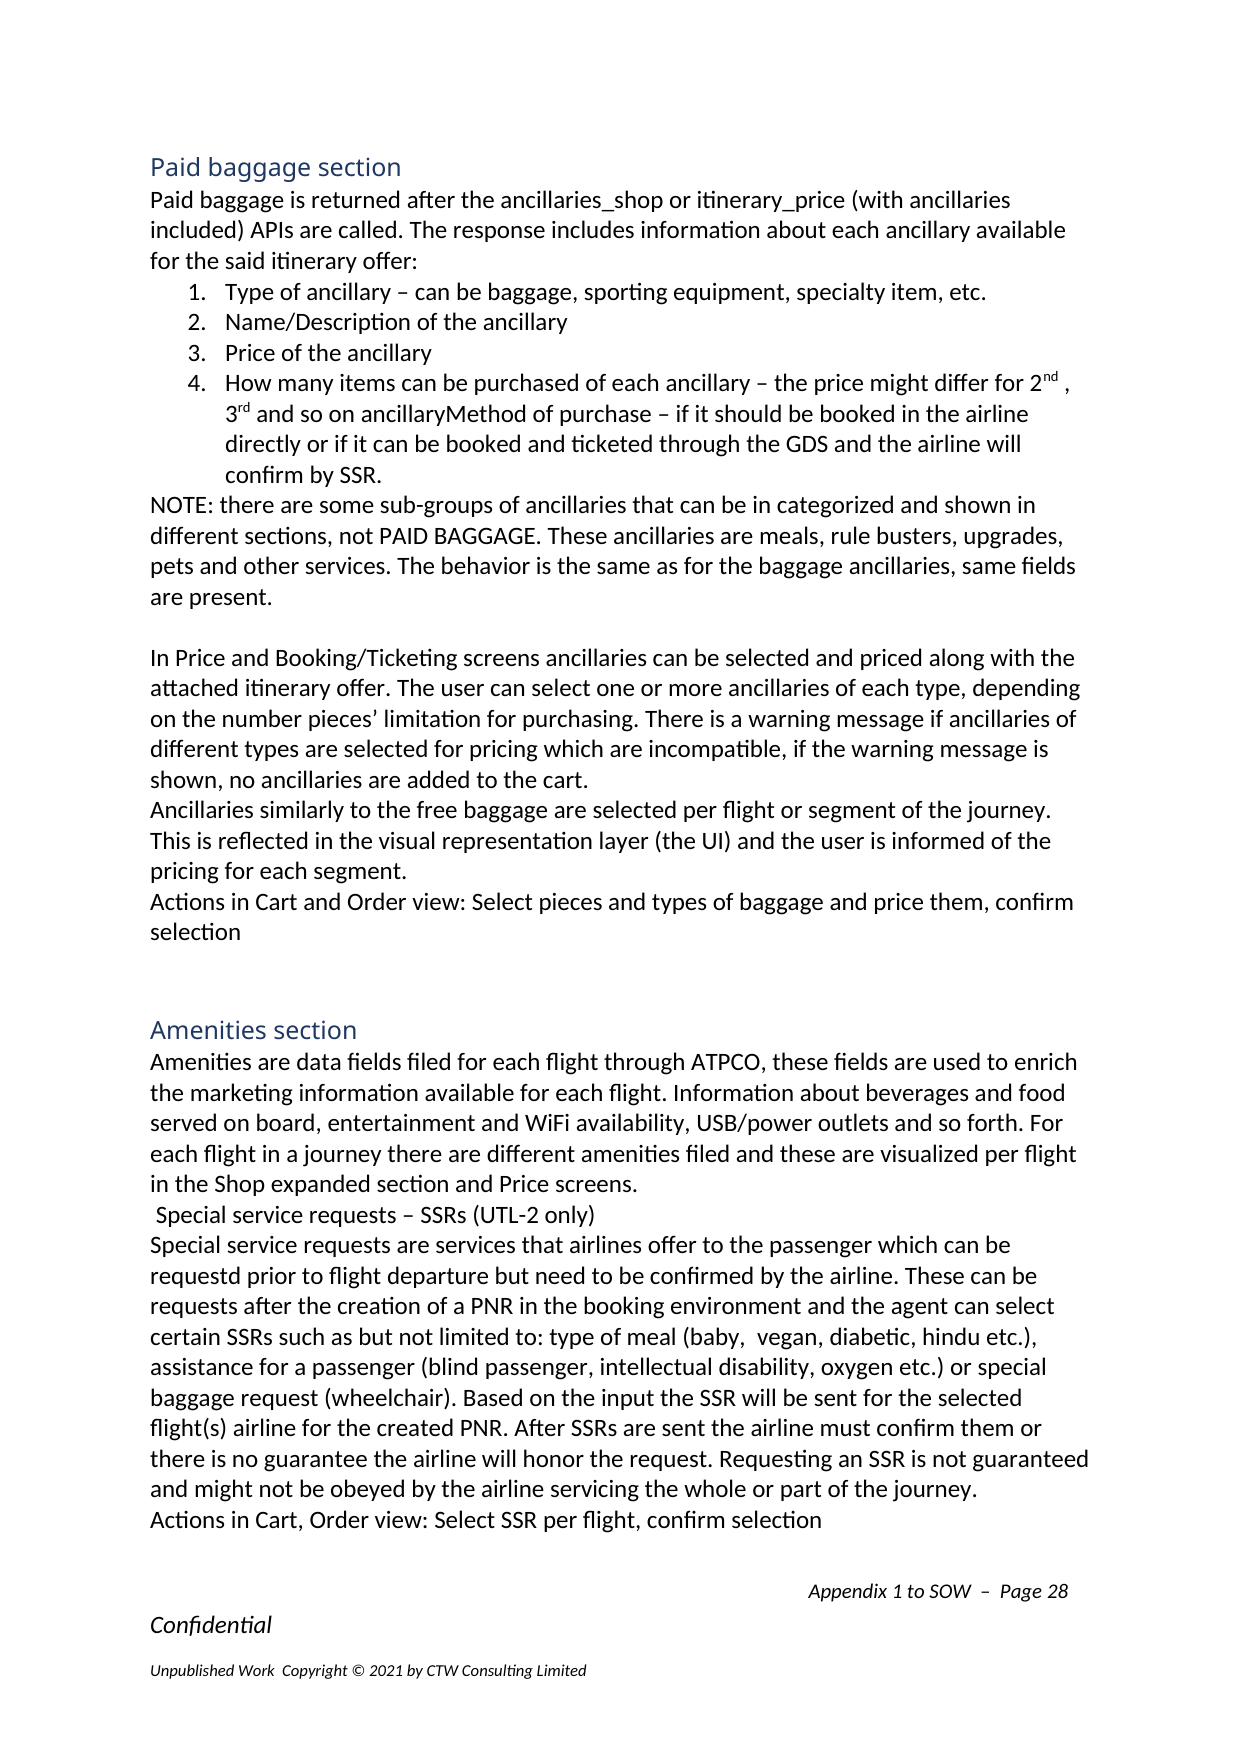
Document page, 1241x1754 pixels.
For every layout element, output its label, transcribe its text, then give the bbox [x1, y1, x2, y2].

text Paid baggage is returned after the ancillaries_shop or itinerary_price (with ancillaries included) APIs are called. The response includes information about each ancillary available for the said itinerary offer: [150, 184, 1090, 276]
text Special service requests – SSRs (UTL-2 only) [150, 1199, 1090, 1229]
text NOTE: there are some sub-groups of ancillaries that can be in categorized and shown in different sections, not PAID BAGGAGE. These ancillaries are meals, rule busters, upgrades, pets and other services. The behavior is the same as for the baggage ancillaries, same fields are present. [150, 489, 1090, 611]
list Name/Description of the ancillary [187, 306, 1090, 337]
text Ancillaries similarly to the free baggage are selected per flight or segment of the journey. This is reflected in the visual representation layer (the UI) and the user is informed of the pricing for each segment. [150, 794, 1090, 886]
text Actions in Cart and Order view: Select pieces and types of baggage and price them, confirm selection [150, 886, 1090, 947]
list How many items can be purchased of each ancillary – the price might differ for 2nd , 3rd and so on ancillaryMethod of purchase – if it should be booked in the airline directly or if it can be booked and ticketed through the GDS and the airline will confirm by SSR. [187, 367, 1090, 489]
text Actions in Cart, Order view: Select SSR per flight, confirm selection [150, 1504, 1090, 1535]
list Price of the ancillary [187, 337, 1090, 367]
subtitle Amenities section [150, 1012, 1090, 1046]
text In Price and Booking/Ticketing screens ancillaries can be selected and priced along with the attached itinerary offer. The user can select one or more ancillaries of each type, depending on the number pieces’ limitation for purchasing. There is a warning message if ancillaries of different types are selected for pricing which are incompatible, if the warning message is shown, no ancillaries are added to the cart. [150, 642, 1090, 794]
list Type of ancillary – can be baggage, sporting equipment, specialty item, etc. [187, 276, 1090, 306]
subtitle Paid baggage section [150, 150, 1090, 184]
text Amenities are data fields filed for each flight through ATPCO, these fields are used to enrich the marketing information available for each flight. Information about beverages and food served on board, entertainment and WiFi availability, USB/power outlets and so forth. For each flight in a journey there are different amenities filed and these are visualized per flight in the Shop expanded section and Price screens. [150, 1046, 1090, 1199]
text Special service requests are services that airlines offer to the passenger which can be requestd prior to flight departure but need to be confirmed by the airline. These can be requests after the creation of a PNR in the booking environment and the agent can select certain SSRs such as but not limited to: type of meal (baby, vegan, diabetic, hindu etc.), assistance for a passenger (blind passenger, intellectual disability, oxygen etc.) or special baggage request (wheelchair). Based on the input the SSR will be sent for the selected flight(s) airline for the created PNR. After SSRs are sent the airline must confirm them or there is no guarantee the airline will honor the request. Requesting an SSR is not guaranteed and might not be obeyed by the airline servicing the whole or part of the journey. [150, 1229, 1090, 1504]
